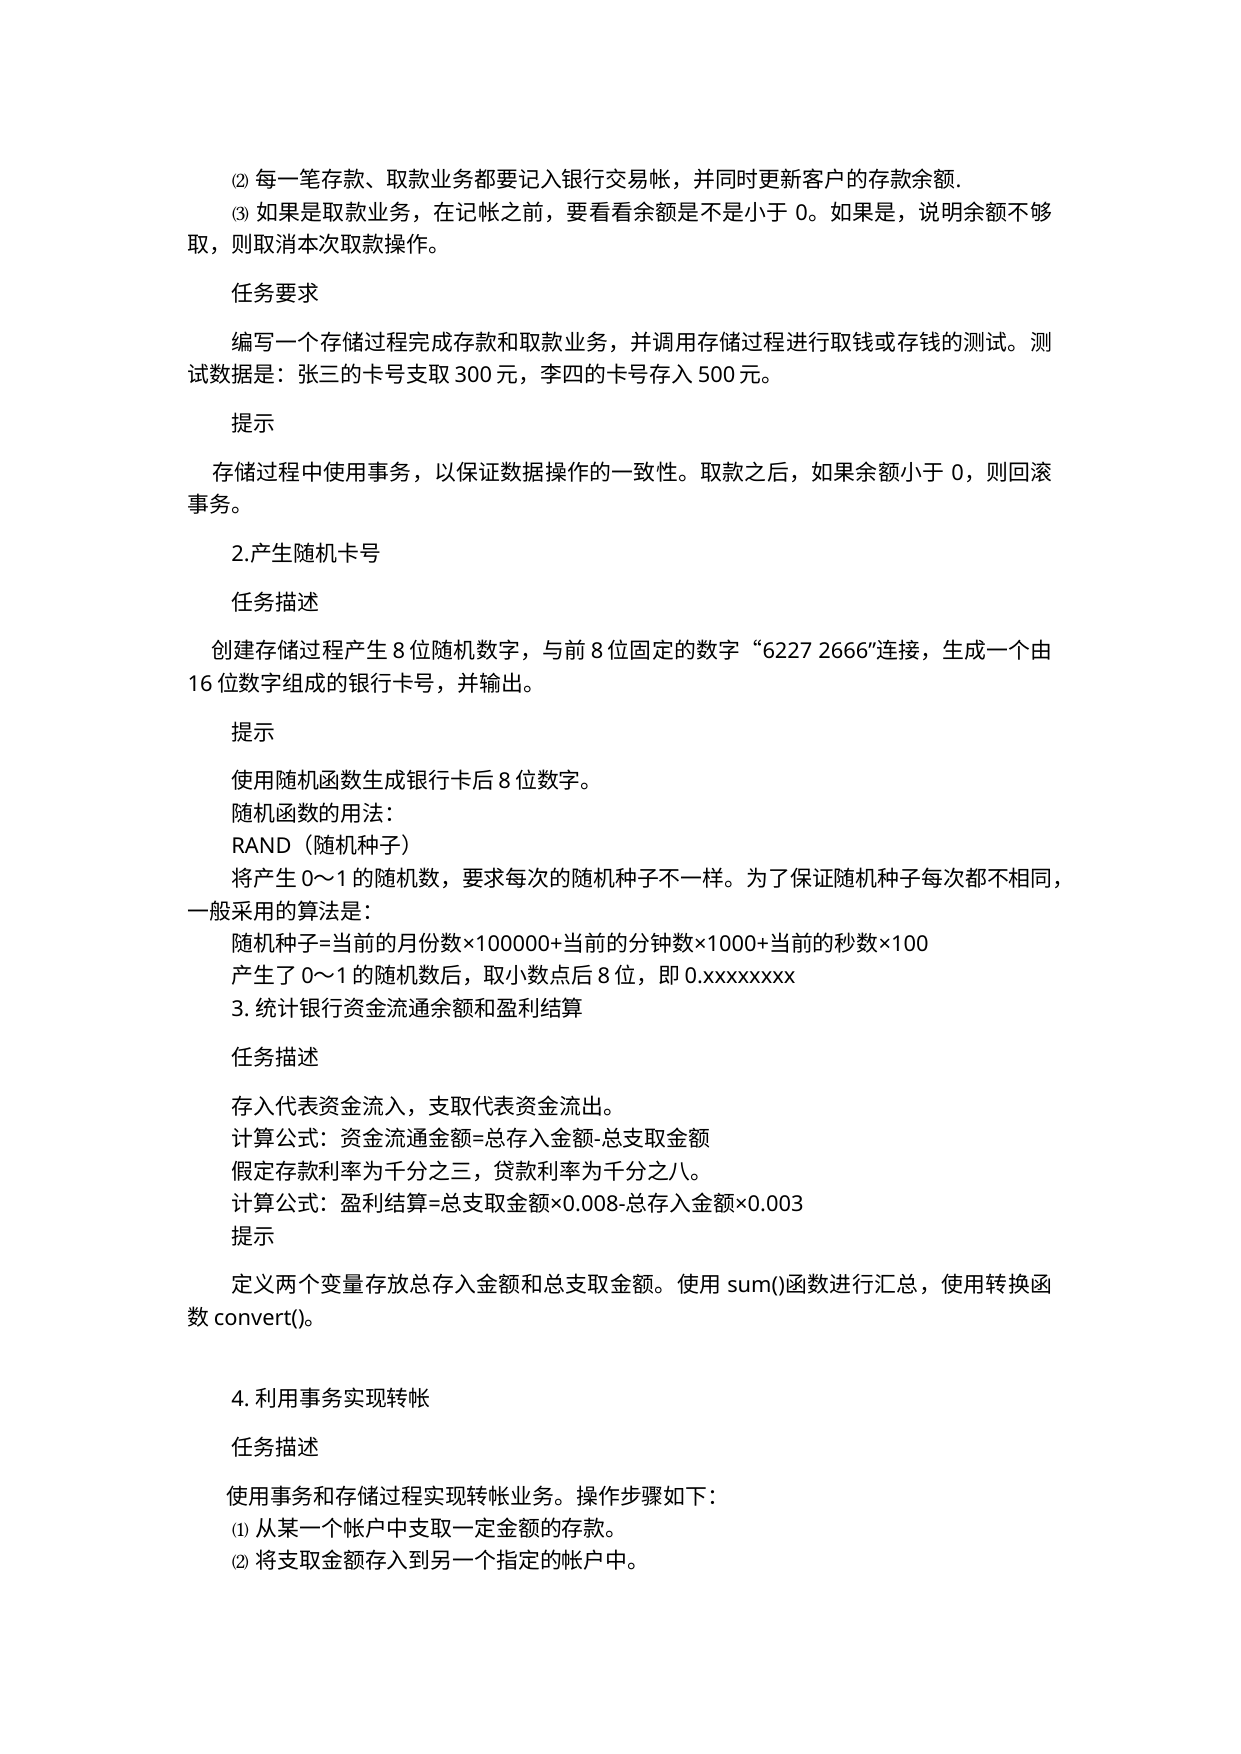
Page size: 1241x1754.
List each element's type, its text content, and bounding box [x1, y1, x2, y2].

text 假定存款利率为千分之三，贷款利率为千分之八。 [187, 1153, 1053, 1186]
text 随机函数的用法： [187, 796, 1053, 828]
text 任务要求 [187, 276, 1053, 308]
text 定义两个变量存放总存入金额和总支取金额。使用sum()函数进行汇总，使用转换函数convert()。 [187, 1267, 1053, 1332]
text 随机种子=当前的月份数×100000+当前的分钟数×1000+当前的秒数×100 [187, 926, 1053, 958]
text 提示 [187, 714, 1053, 747]
text 任务描述 [187, 1429, 1053, 1462]
text 将产生0～1的随机数，要求每次的随机种子不一样。为了保证随机种子每次都不相同，一般采用的算法是： [187, 861, 1053, 926]
text 计算公式：盈利结算=总支取金额×0.008-总存入金额×0.003 [187, 1186, 1053, 1218]
text 2.产生随机卡号 [187, 536, 1053, 568]
text 计算公式：资金流通金额=总存入金额-总支取金额 [187, 1121, 1053, 1153]
text 创建存储过程产生8位随机数字，与前8位固定的数字“6227 2666”连接，生成一个由16位数字组成的银行卡号，并输出。 [187, 633, 1053, 698]
text 提示 [187, 406, 1053, 438]
text 任务描述 [187, 584, 1053, 617]
text 提示 [187, 1218, 1053, 1251]
text 4. 利用事务实现转帐 [187, 1381, 1053, 1413]
text 产生了0～1的随机数后，取小数点后8位，即0.xxxxxxxx [187, 958, 1053, 991]
text 存入代表资金流入，支取代表资金流出。 [187, 1088, 1053, 1121]
text 3. 统计银行资金流通余额和盈利结算 [187, 991, 1053, 1023]
text 使用随机函数生成银行卡后8位数字。 [187, 763, 1053, 796]
text RAND（随机种子） [187, 828, 1053, 861]
text ⑶ 如果是取款业务，在记帐之前，要看看余额是不是小于0。如果是，说明余额不够取，则取消本次取款操作。 [187, 194, 1053, 259]
text 编写一个存储过程完成存款和取款业务，并调用存储过程进行取钱或存钱的测试。测试数据是：张三的卡号支取300元，李四的卡号存入500元。 [187, 324, 1053, 389]
text 任务描述 [187, 1039, 1053, 1072]
text ⑴ 从某一个帐户中支取一定金额的存款。 [187, 1511, 1053, 1543]
text 存储过程中使用事务，以保证数据操作的一致性。取款之后，如果余额小于0，则回滚事务。 [187, 454, 1053, 519]
text ⑵ 每一笔存款、取款业务都要记入银行交易帐，并同时更新客户的存款余额. [231, 162, 1053, 194]
text 使用事务和存储过程实现转帐业务。操作步骤如下： [187, 1478, 1053, 1511]
text ⑵ 将支取金额存入到另一个指定的帐户中。 [187, 1543, 1053, 1576]
